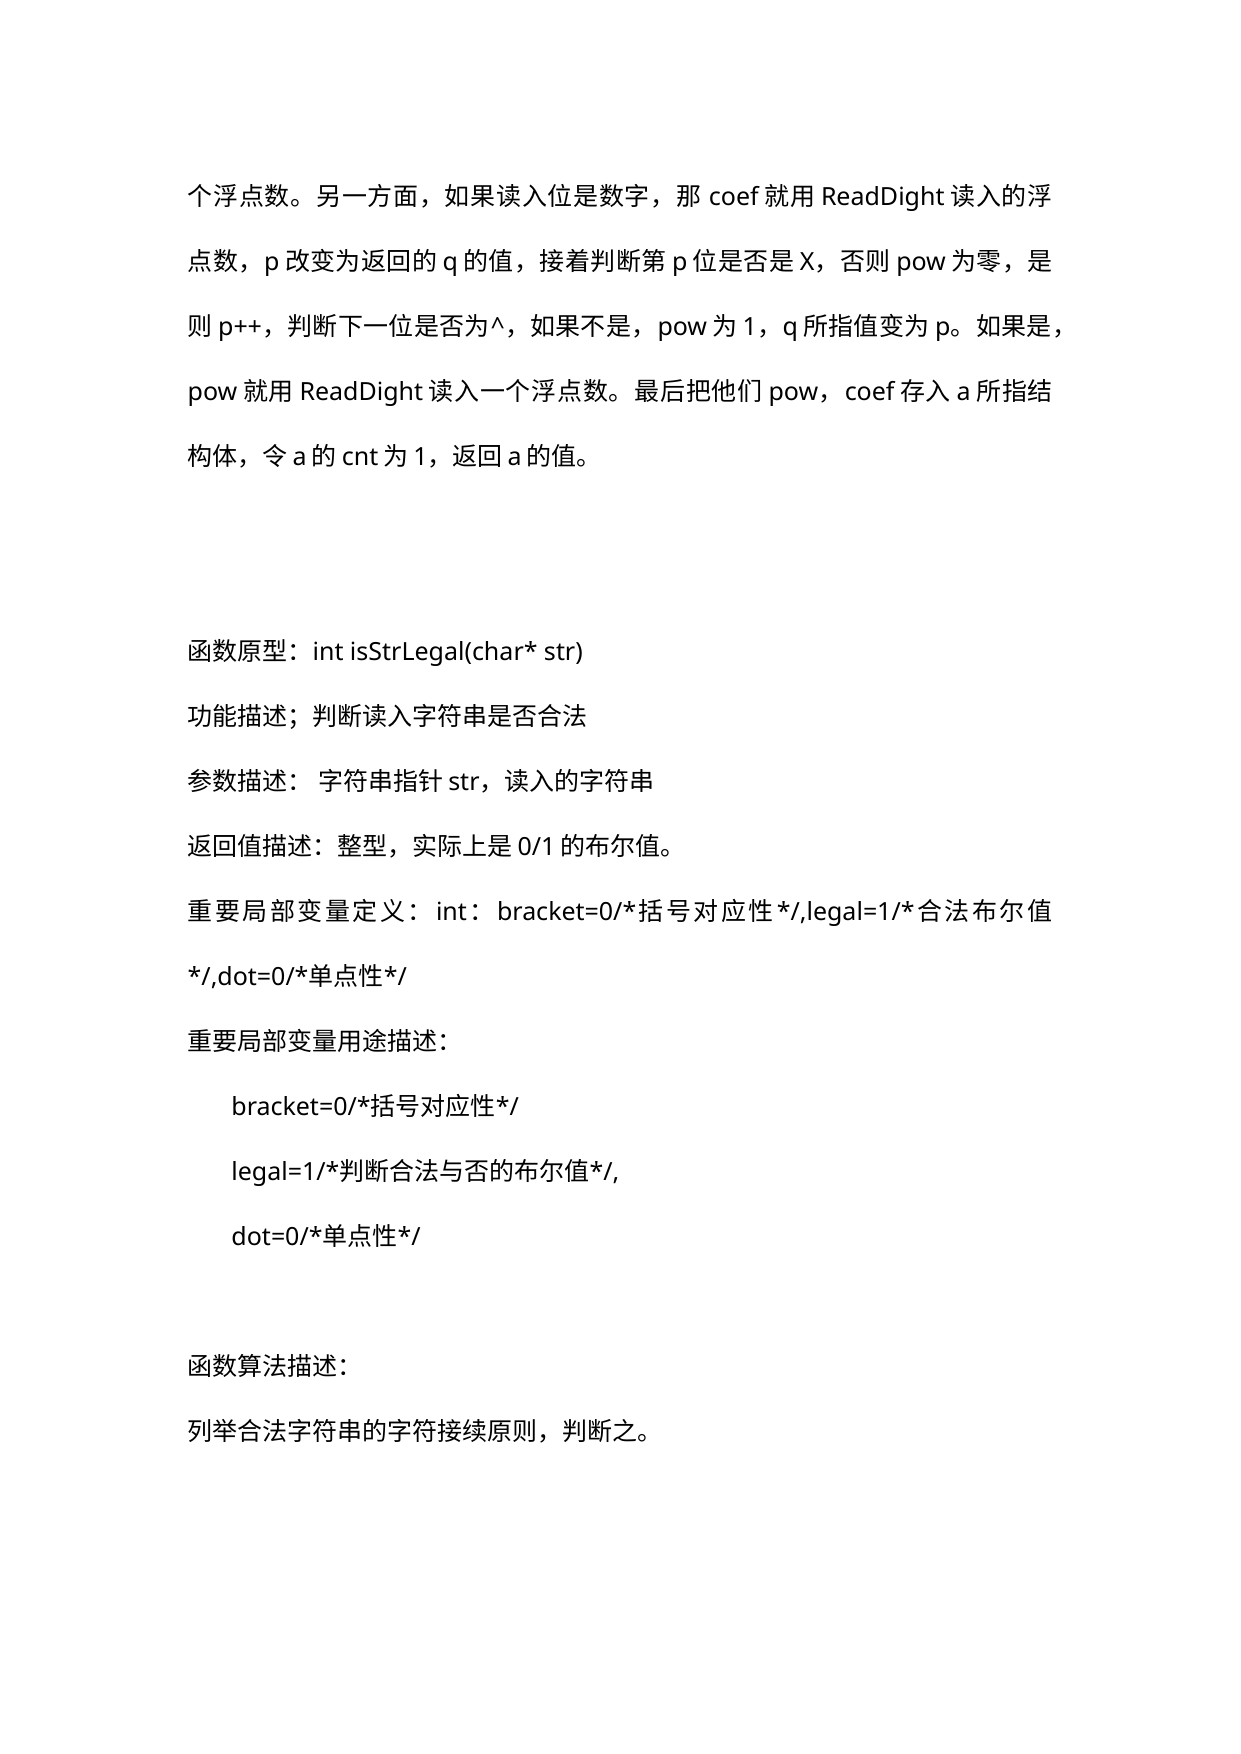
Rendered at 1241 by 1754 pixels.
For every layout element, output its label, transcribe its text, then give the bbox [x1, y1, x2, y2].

text legal=1/*判断合法与否的布尔值*/, [187, 1137, 1053, 1202]
text dot=0/*单点性*/ [187, 1202, 1053, 1267]
text 返回值描述：整型，实际上是0/1的布尔值。 [187, 812, 1053, 877]
text 列举合法字符串的字符接续原则，判断之。 [187, 1397, 1053, 1462]
text 功能描述；判断读入字符串是否合法 [187, 682, 1053, 747]
text 重要局部变量用途描述： [187, 1007, 1053, 1072]
text 函数算法描述： [187, 1332, 1053, 1397]
text bracket=0/*括号对应性*/ [187, 1072, 1053, 1137]
text 重要局部变量定义：int：bracket=0/*括号对应性*/,legal=1/*合法布尔值*/,dot=0/*单点性*/ [187, 877, 1053, 1007]
text 参数描述： 字符串指针str，读入的字符串 [187, 747, 1053, 812]
text 函数原型：int isStrLegal(char* str) [187, 617, 1053, 682]
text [187, 162, 1053, 487]
